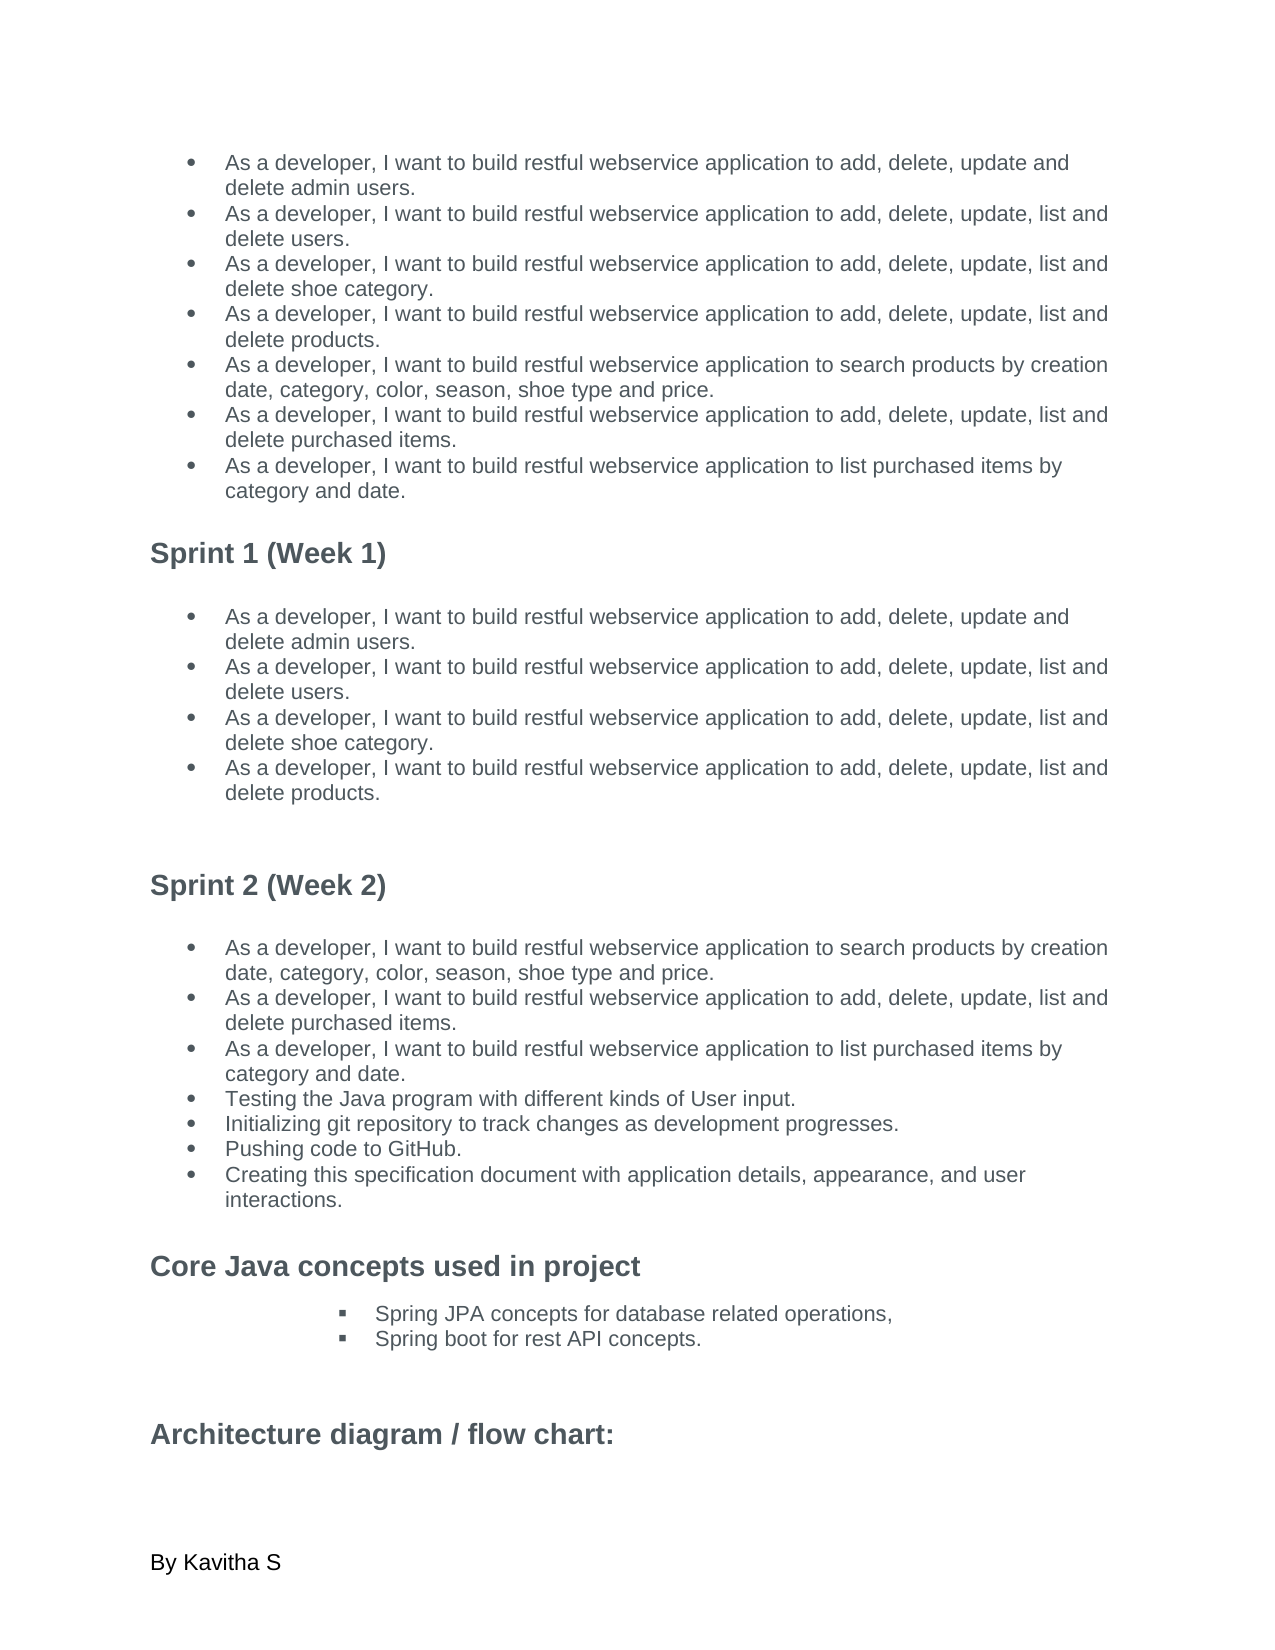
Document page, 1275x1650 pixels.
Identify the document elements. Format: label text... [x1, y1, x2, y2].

list As a developer, I want to build restful webservice application to add, delete, update, list and delete products. [187, 301, 1125, 352]
subtitle Core Java concepts used in project [150, 1249, 1125, 1283]
list As a developer, I want to build restful webservice application to list purchased items by category and date. [187, 452, 1125, 503]
list As a developer, I want to build restful webservice application to add, delete, update, list and delete purchased items. [187, 985, 1125, 1035]
list Spring boot for rest API concepts. [337, 1326, 1125, 1351]
list As a developer, I want to build restful webservice application to list purchased items by category and date. [187, 1035, 1125, 1086]
list Creating this specification document with application details, appearance, and user interactions. [187, 1161, 1125, 1212]
list As a developer, I want to build restful webservice application to add, delete, update, list and delete products. [187, 755, 1125, 805]
list As a developer, I want to build restful webservice application to add, delete, update and delete admin users. [187, 603, 1125, 654]
list As a developer, I want to build restful webservice application to add, delete, update, list and delete shoe category. [187, 251, 1125, 301]
list Pushing code to GitHub. [187, 1136, 1125, 1161]
text Sprint 2 (Week 2) [150, 867, 1125, 901]
list Testing the Java program with different kinds of User input. [187, 1086, 1125, 1111]
list As a developer, I want to build restful webservice application to search products by creation date, category, color, season, shoe type and price. [187, 934, 1125, 985]
list Initializing git repository to track changes as development progresses. [187, 1111, 1125, 1136]
text Architecture diagram / flow chart: [150, 1417, 1125, 1450]
list As a developer, I want to build restful webservice application to add, delete, update, list and delete purchased items. [187, 402, 1125, 452]
list As a developer, I want to build restful webservice application to add, delete, update and delete admin users. [187, 150, 1125, 200]
list As a developer, I want to build restful webservice application to add, delete, update, list and delete shoe category. [187, 704, 1125, 755]
text Sprint 1 (Week 1) [150, 536, 1125, 570]
list As a developer, I want to build restful webservice application to add, delete, update, list and delete users. [187, 200, 1125, 251]
list Spring JPA concepts for database related operations, [337, 1300, 1125, 1326]
list As a developer, I want to build restful webservice application to add, delete, update, list and delete users. [187, 654, 1125, 704]
list As a developer, I want to build restful webservice application to search products by creation date, category, color, season, shoe type and price. [187, 352, 1125, 402]
